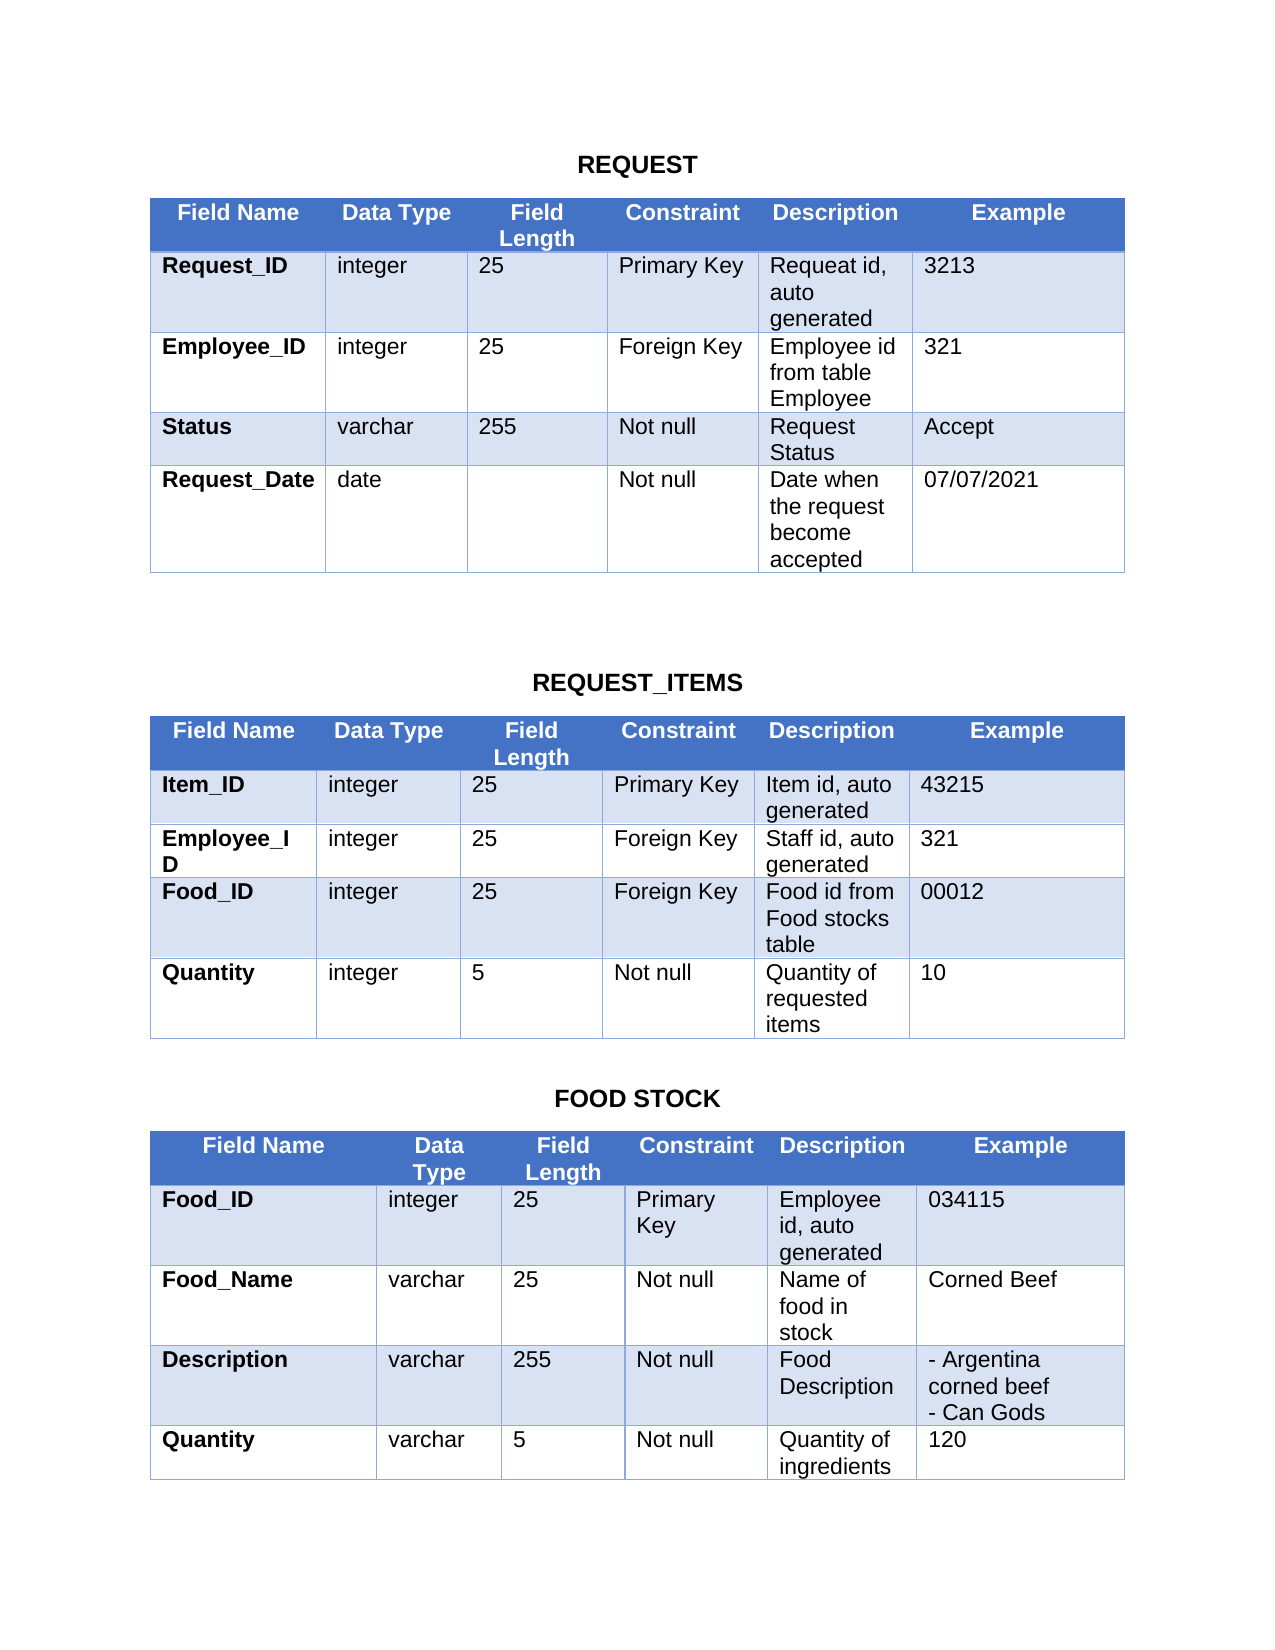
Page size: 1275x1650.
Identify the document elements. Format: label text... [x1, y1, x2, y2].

table_header Example [910, 717, 1124, 770]
table_cell 120 [917, 1426, 1124, 1479]
table_cell Description [151, 1346, 376, 1425]
table_cell Foreign Key [608, 333, 758, 412]
table_cell Food_Name [151, 1266, 376, 1345]
table_cell Request_ID [151, 253, 325, 332]
table_cell integer [317, 825, 460, 877]
table_cell varchar [326, 413, 467, 465]
table_header Example [917, 1133, 1124, 1185]
table_cell integer [377, 1186, 501, 1265]
table_cell 43215 [910, 771, 1124, 823]
table_cell Foreign Key [603, 825, 754, 877]
table_header Field Length [461, 717, 602, 770]
table_cell Employee id from table Employee [759, 333, 912, 412]
table_header Description [755, 717, 909, 770]
table_cell [468, 466, 607, 572]
table_cell 00012 [910, 878, 1124, 957]
table_cell Status [151, 413, 325, 465]
table_cell 25 [468, 333, 607, 412]
table_cell Food id from Food stocks table [755, 878, 909, 957]
table_header Example [913, 199, 1124, 251]
table_cell varchar [377, 1346, 501, 1425]
table_cell 10 [910, 959, 1124, 1037]
table_cell integer [326, 333, 467, 412]
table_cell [768, 1426, 916, 1479]
table_cell 255 [502, 1346, 624, 1425]
table_cell Accept [913, 413, 1124, 465]
text REQUEST_ITEMS [150, 668, 1125, 697]
table_cell Corned Beef [917, 1266, 1124, 1345]
table_cell date [326, 466, 467, 572]
table_cell Not null [626, 1346, 767, 1425]
table_cell Request_Date [151, 466, 325, 572]
table_header Field Name [151, 717, 316, 770]
table_header Description [759, 199, 912, 251]
table_header Constraint [603, 717, 754, 770]
table_header Data Type [317, 717, 460, 770]
table_cell Primary Key [626, 1186, 767, 1265]
table_cell 5 [502, 1426, 624, 1479]
table_cell 3213 [913, 253, 1124, 332]
table_cell Quantity [151, 1426, 376, 1479]
table_cell 5 [461, 959, 602, 1037]
table_cell Food Description [768, 1346, 916, 1425]
table_cell Not null [603, 959, 754, 1037]
table_header Description [768, 1133, 916, 1185]
table_header Field Name [151, 199, 325, 251]
table_cell Request Status [759, 413, 912, 465]
table_cell Requeat id, auto generated [759, 253, 912, 332]
table_cell - Argentina corned beef - Can Gods [917, 1346, 1124, 1425]
text REQUEST [150, 150, 1125, 179]
table_cell 25 [461, 878, 602, 957]
table_cell Not null [608, 413, 758, 465]
table_cell integer [317, 878, 460, 957]
table_header Field Length [468, 199, 607, 251]
table_cell 25 [502, 1266, 624, 1345]
table_cell 25 [502, 1186, 624, 1265]
table_cell Item id, auto generated [755, 771, 909, 823]
table_cell Quantity of requested items [755, 959, 909, 1037]
table_cell Employee_ID [151, 333, 325, 412]
table_cell Primary Key [608, 253, 758, 332]
table_cell Item_ID [151, 771, 316, 823]
table_cell Food_ID [151, 1186, 376, 1265]
table_cell Employee_ID [151, 825, 316, 877]
table_cell Food_ID [151, 878, 316, 957]
table_header Field Name [151, 1133, 376, 1185]
table_cell Not null [626, 1426, 767, 1479]
table_cell varchar [377, 1426, 501, 1479]
table_cell Quantity [151, 959, 316, 1037]
table_header Data Type [377, 1133, 501, 1185]
table_cell 25 [461, 771, 602, 823]
table_cell Name of food in stock [768, 1266, 916, 1345]
table_cell Primary Key [603, 771, 754, 823]
table_cell integer [317, 959, 460, 1037]
table_cell Not null [626, 1266, 767, 1345]
table_header Data Type [326, 199, 467, 251]
table_cell Date when the request become accepted [759, 466, 912, 572]
table_cell integer [326, 253, 467, 332]
table_cell 255 [468, 413, 607, 465]
table_cell integer [317, 771, 460, 823]
table_cell Employee id, auto generated [768, 1186, 916, 1265]
table_cell 034115 [917, 1186, 1124, 1265]
table_cell 07/07/2021 [913, 466, 1124, 572]
table_cell 321 [910, 825, 1124, 877]
table_header Field Length [502, 1133, 624, 1185]
table_cell Not null [608, 466, 758, 572]
table_cell Foreign Key [603, 878, 754, 957]
table_cell 25 [461, 825, 602, 877]
table_cell 25 [468, 253, 607, 332]
table_header Constraint [626, 1133, 767, 1185]
table_cell 321 [913, 333, 1124, 412]
table_header Constraint [608, 199, 758, 251]
text FOOD STOCK [150, 1084, 1125, 1112]
table_cell Staff id, auto generated [755, 825, 909, 877]
table_cell varchar [377, 1266, 501, 1345]
